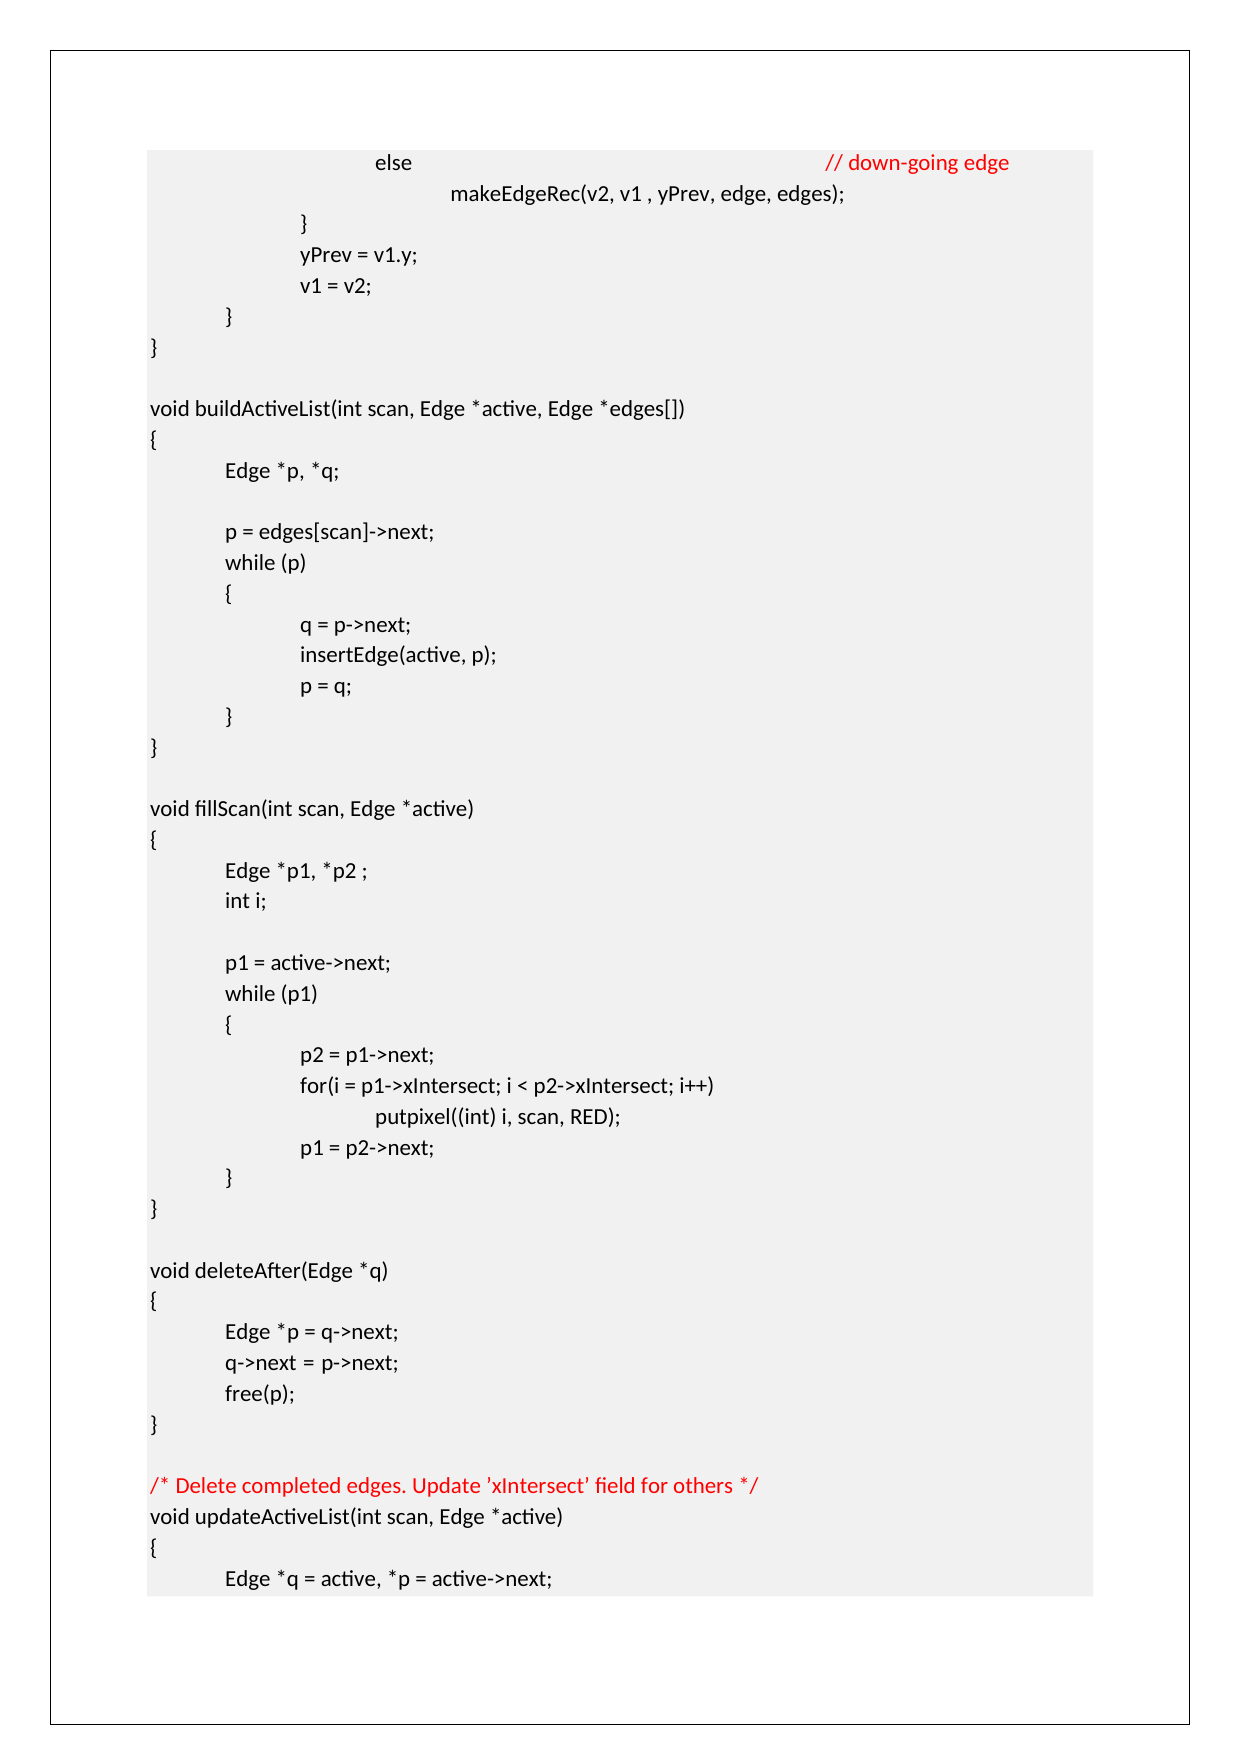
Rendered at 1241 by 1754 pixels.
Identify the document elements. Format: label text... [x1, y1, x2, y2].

text void updateActiveList(int scan, Edge *active) [150, 1502, 1128, 1530]
text } [150, 1410, 1128, 1438]
text } [150, 1194, 1128, 1222]
text } [225, 302, 1128, 330]
text void deleteAfter(Edge *q) [150, 1256, 1128, 1284]
text p = edges[scan]->next; while (p) [225, 517, 436, 576]
text Edge *p1, *p2 ; int i; [225, 856, 370, 915]
text p1 = p2->next; [300, 1133, 1128, 1161]
text { [225, 579, 1128, 607]
text Edge *p = q->next; q->next = p->next; free(p); [225, 1317, 399, 1407]
text } [150, 733, 1128, 761]
text /* Delete completed edges. Update ’xIntersect’ field for others */ [150, 1471, 1128, 1499]
text { [150, 425, 1128, 453]
text { [225, 1010, 1128, 1038]
text } [225, 702, 1128, 730]
text { [150, 1287, 1128, 1315]
text q = p->next; insertEdge(active, p); p = q; [300, 610, 499, 699]
text { [150, 1533, 1128, 1561]
text { [150, 825, 1128, 853]
text } [225, 1163, 1128, 1192]
text Edge *q = active, *p = active->next; [225, 1564, 1128, 1592]
text } [300, 209, 1128, 238]
text void fillScan(int scan, Edge *active) [150, 794, 1128, 822]
text p1 = active->next; while (p1) [225, 948, 393, 1007]
text Edge *p, *q; [225, 456, 1128, 484]
text yPrev = v1.y; v1 = v2; [300, 240, 420, 299]
text } [150, 333, 1128, 361]
text else // down-going edge [375, 148, 1128, 176]
text void buildActiveList(int scan, Edge *active, Edge *edges[]) [150, 394, 1128, 422]
text p2 = p1->next; [300, 1041, 1128, 1069]
text makeEdgeRec(v2, v1 , yPrev, edge, edges); [450, 179, 1128, 207]
text for(i = p1->xIntersect; i < p2->xIntersect; i++) putpixel((int) i, scan, RED); [300, 1071, 717, 1130]
